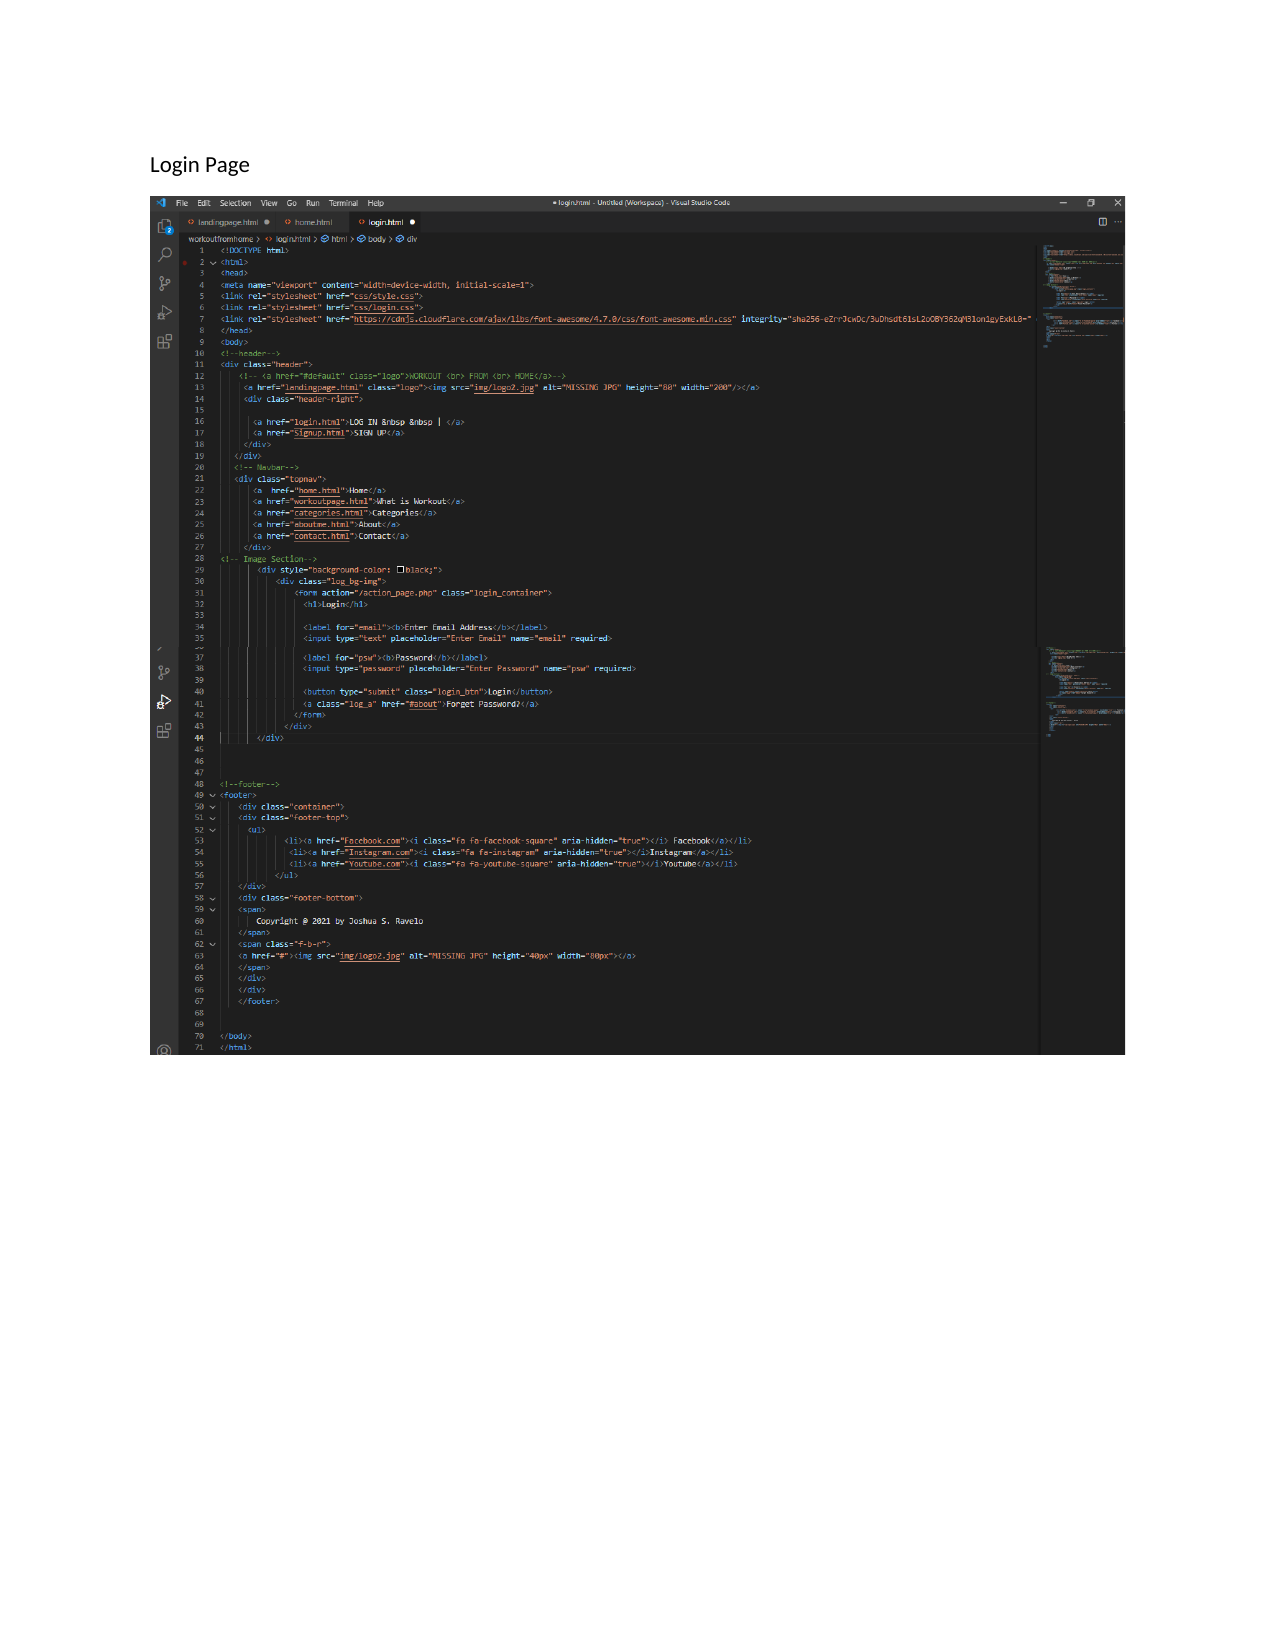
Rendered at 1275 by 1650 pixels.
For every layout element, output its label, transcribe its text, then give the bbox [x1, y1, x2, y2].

picture [150, 196, 1125, 1055]
text Login Page [150, 150, 1125, 178]
